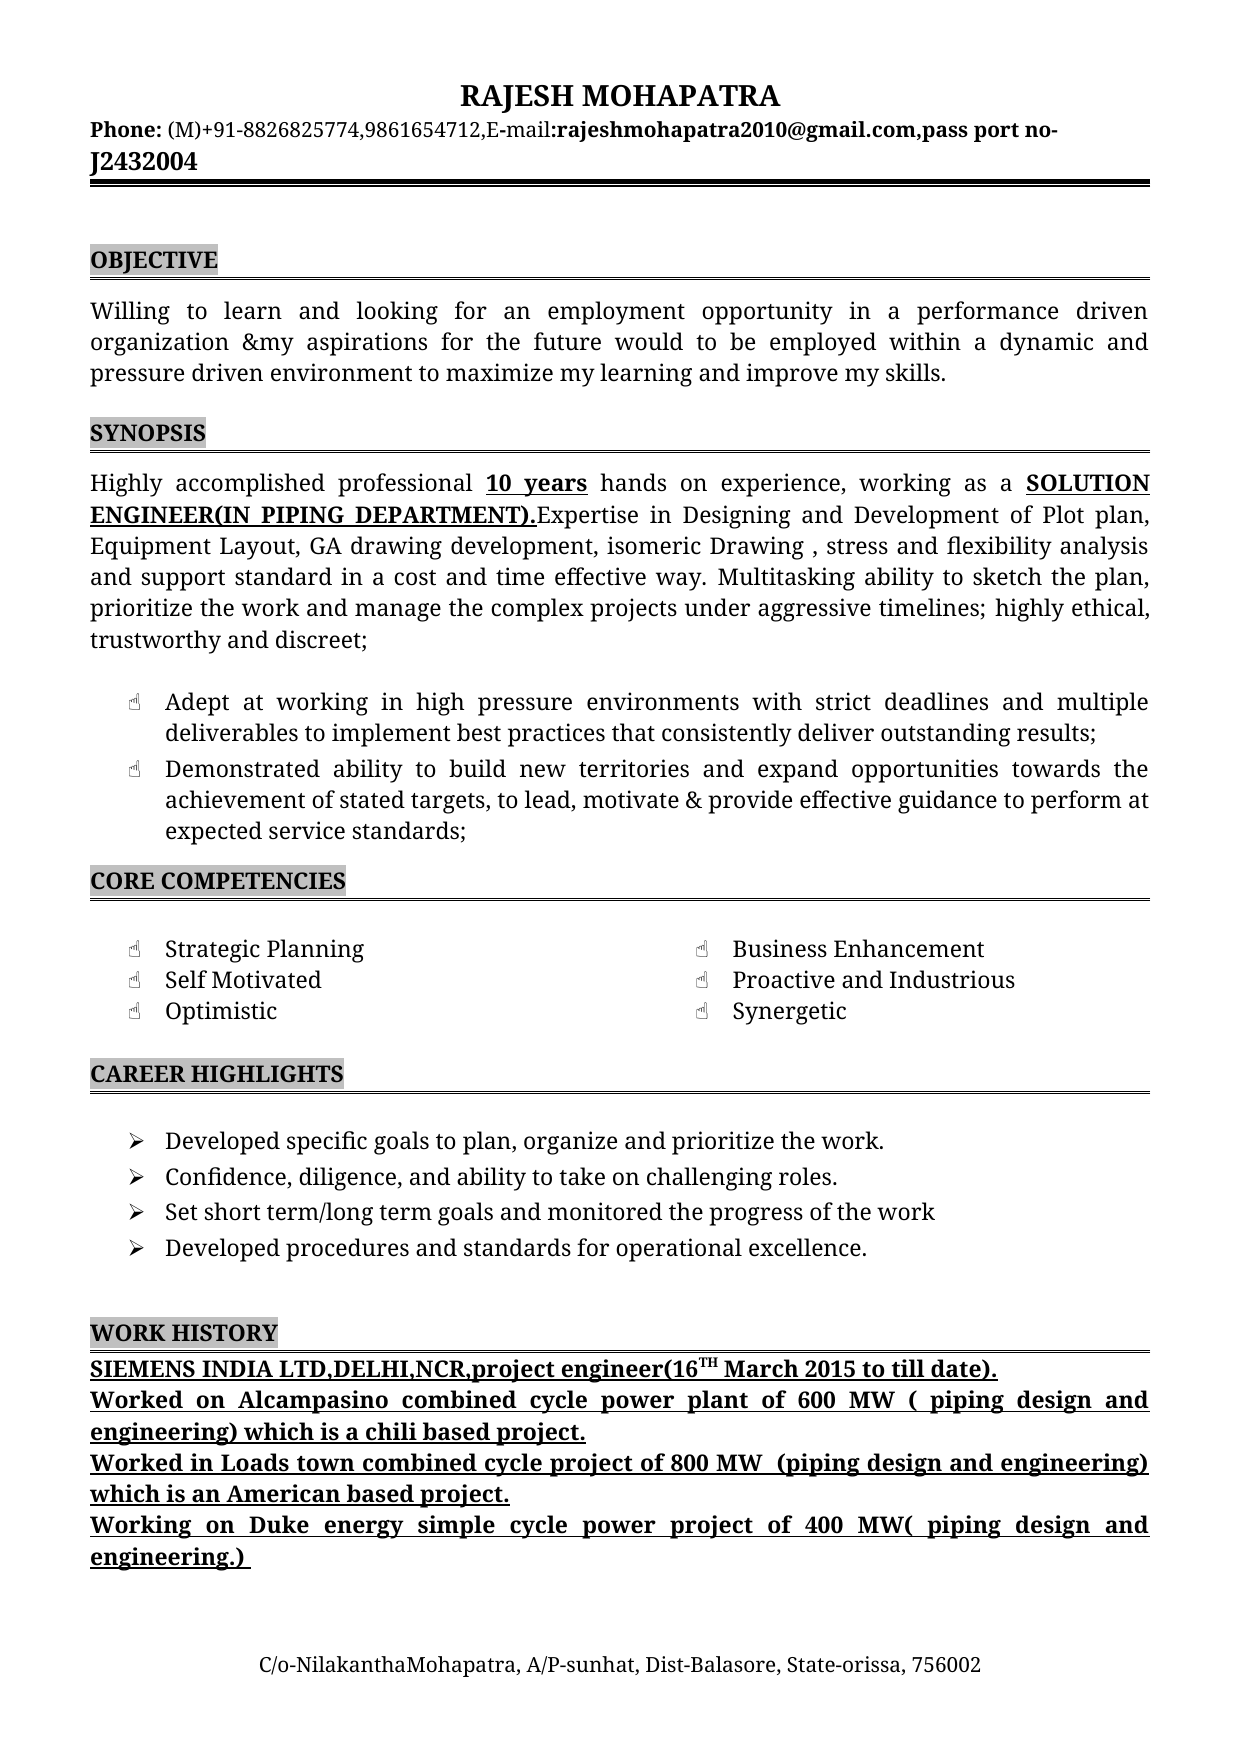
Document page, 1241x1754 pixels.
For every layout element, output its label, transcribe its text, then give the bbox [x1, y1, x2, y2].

text OBJECTIVE [90, 244, 1150, 277]
text Worked on Alcampasino combined cycle power plant of 600 MW ( piping design and engineering) which is a chili based project. [90, 1412, 1150, 1447]
list Demonstrated ability to build new territories and expand opportunities towards the achievement of stated targets, to lead, motivate & provide effective guidance to perform at expected service standards; [127, 753, 1150, 847]
text WORK HISTORY [90, 1317, 1150, 1350]
list Optimistic [127, 995, 582, 1026]
text Worked in Loads town combined cycle project of 800 MW (piping design and engineering) which is an American based project. [90, 1447, 1150, 1509]
list Self Motivated [127, 964, 582, 995]
list Synergetic [695, 995, 1150, 1026]
list Confidence, diligence, and ability to take on challenging roles. [127, 1161, 1150, 1192]
list Strategic Planning [127, 933, 582, 964]
text CORE COMPETENCIES [90, 865, 1150, 898]
text SIEMENS INDIA LTD,DELHI,NCR,project engineer(16TH March 2015 to till date). [90, 1353, 1150, 1384]
text CAREER HIGHLIGHTS [90, 1058, 1150, 1091]
list Developed specific goals to plan, organize and prioritize the work. [127, 1125, 1150, 1157]
text Working on Duke energy simple cycle power project of 400 MW( piping design and engineering.) [90, 1509, 1150, 1536]
list Adept at working in high pressure environments with strict deadlines and multiple deliverables to implement best practices that consistently deliver outstanding results; [127, 686, 1150, 749]
text Willing to learn and looking for an employment opportunity in a performance driven organization &my aspirations for the future would to be employed within a dynamic and pressure driven environment to maximize my learning and improve my skills. [90, 294, 1150, 388]
text SYNOPSIS [90, 417, 1150, 450]
text Working on Duke energy simple cycle power project of 400 MW( piping design and engineering.) [90, 1537, 1150, 1572]
list Business Enhancement [695, 933, 1150, 964]
list Proactive and Industrious [695, 964, 1150, 995]
list Set short term/long term goals and monitored the progress of the work [127, 1196, 1150, 1227]
text Highly accomplished professional 10 years hands on experience, working as a SOLUTION ENGINEER(IN PIPING DEPARTMENT).Expertise in Designing and Development of Plot plan, Equipment Layout, GA drawing development, isomeric Drawing , stress and flexibility analysis and support standard in a cost and time effective way. Multitasking ability to sketch the plan, prioritize the work and manage the complex projects under aggressive timelines; highly ethical, trustworthy and discreet; [90, 467, 1150, 655]
list Developed procedures and standards for operational excellence. [127, 1232, 1150, 1263]
text Worked on Alcampasino combined cycle power plant of 600 MW ( piping design and engineering) which is a chili based project. [90, 1384, 1150, 1411]
